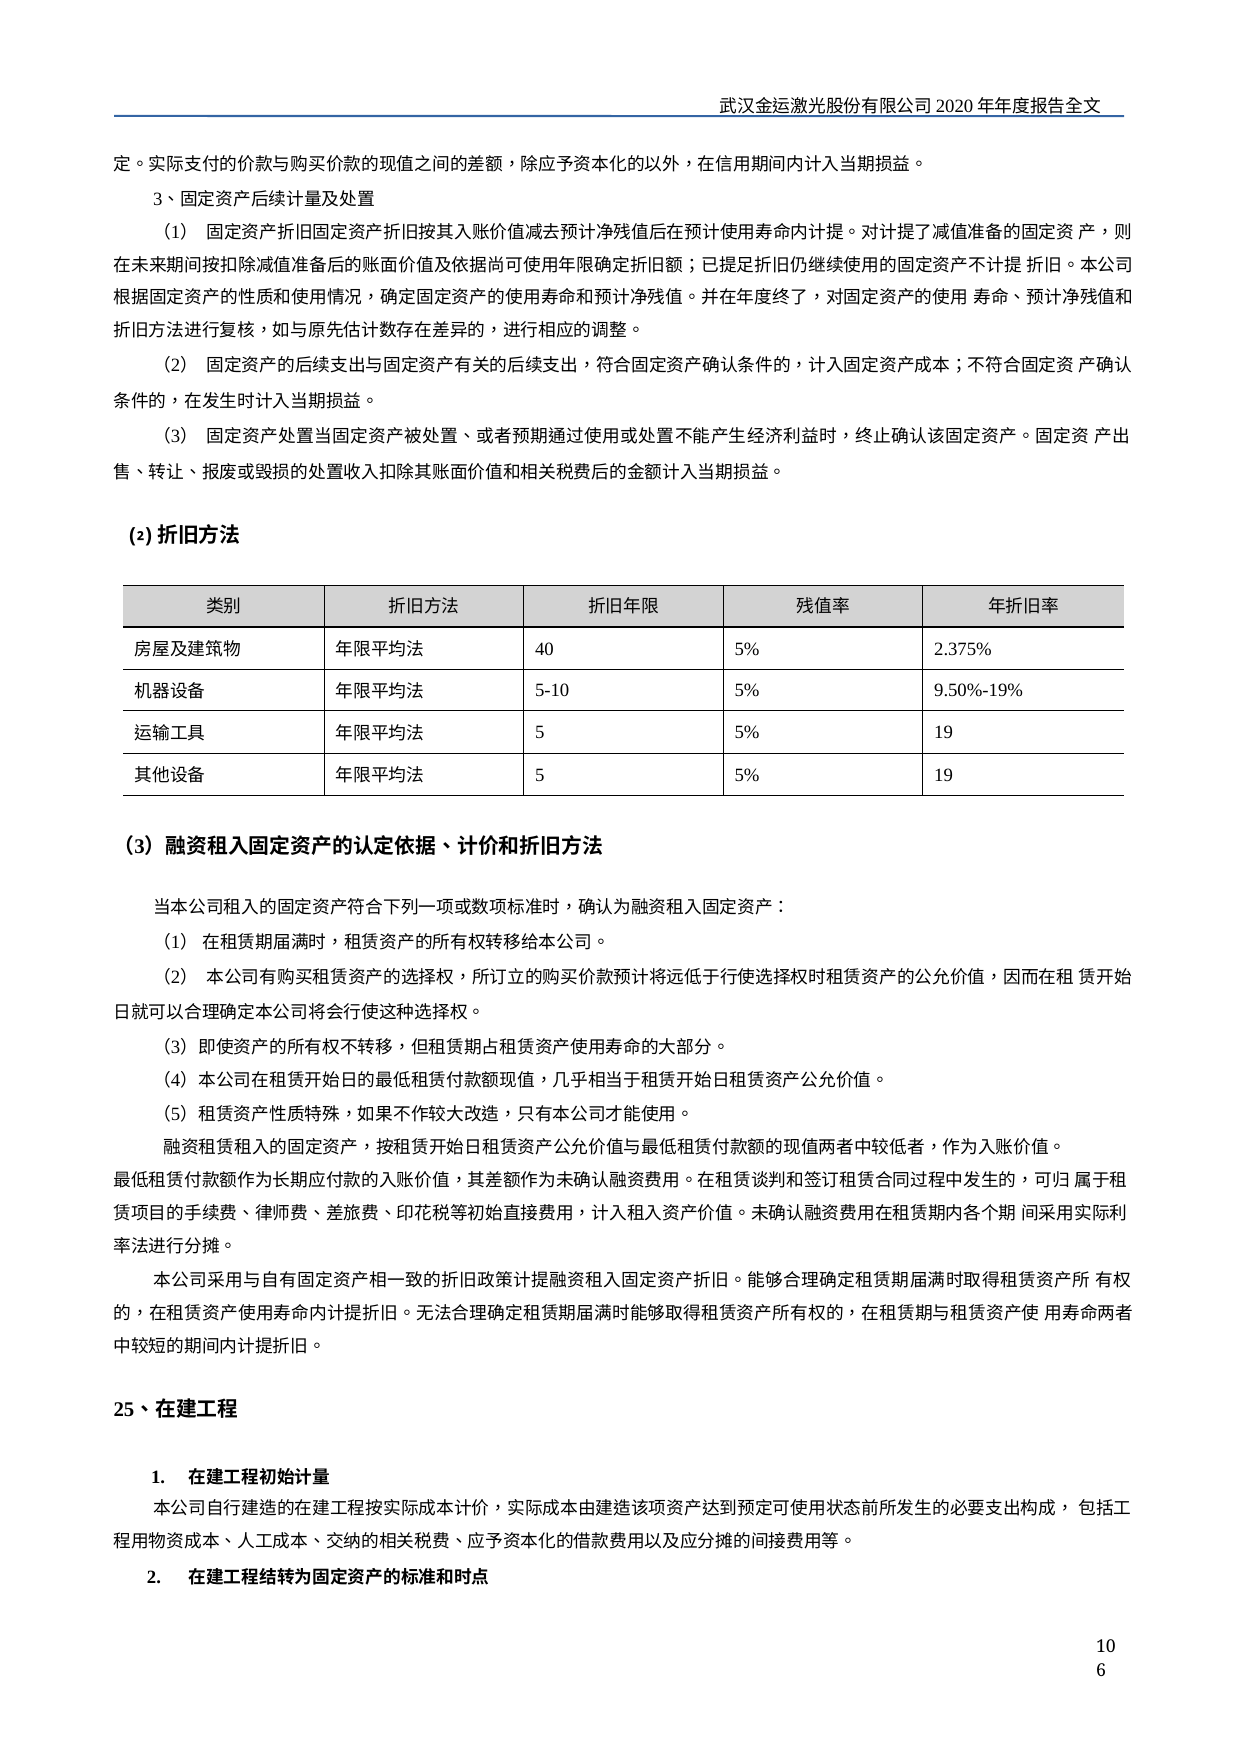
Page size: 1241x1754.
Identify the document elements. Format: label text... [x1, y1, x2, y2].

text 3、固定资产后续计量及处置 [113, 177, 1133, 212]
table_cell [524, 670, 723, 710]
text （1） 固定资产折旧固定资产折旧按其入账价值减去预计净残值后在预计使用寿命内计提。对计提了减值准备的固定资 产，则在未来期间按扣除减值准备后的账面价值及依据尚可使用年限确定折旧额；已提足折旧仍继续使用的固定资产不计提 折旧。本公司根据固定资产的性质和使用情况，确定固定资产的使用寿命和预计净残值。并在年度终了，对固定资产的使用 寿命、预计净残值和折旧方法进行复核，如与原先估计数存在差异的，进行相应的调整。 [113, 212, 1133, 343]
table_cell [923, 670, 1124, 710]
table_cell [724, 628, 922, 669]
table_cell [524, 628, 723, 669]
text 25、在建工程 [113, 1394, 1133, 1423]
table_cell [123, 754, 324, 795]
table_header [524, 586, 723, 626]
text （3） 即使资产的所有权不转移，但租赁期占租赁资产使用寿命的大部分。 [113, 1025, 1133, 1060]
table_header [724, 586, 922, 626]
text （2） 固定资产的后续支出与固定资产有关的后续支出，符合固定资产确认条件的，计入固定资产成本；不符合固定资 产确认条件的，在发生时计入当期损益。 [113, 343, 1133, 414]
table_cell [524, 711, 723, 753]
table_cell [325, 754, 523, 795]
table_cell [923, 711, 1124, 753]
text 融资租赁租入的固定资产，按租赁开始日租赁资产公允价值与最低租赁付款额的现值两者中较低者，作为入账价值。 [113, 1127, 1133, 1160]
text 本公司采用与自有固定资产相一致的折旧政策计提融资租入固定资产折旧。能够合理确定租赁期届满时取得租赁资产所 有权的，在租赁资产使用寿命内计提折旧。无法合理确定租赁期届满时能够取得租赁资产所有权的，在租赁期与租赁资产使 用寿命两者中较短的期间内计提折旧。 [113, 1259, 1133, 1359]
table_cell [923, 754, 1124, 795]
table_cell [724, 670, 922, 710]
text ⑵折旧方法 [113, 521, 1133, 549]
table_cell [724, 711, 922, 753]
text （4） 本公司在租赁开始日的最低租赁付款额现值，几乎相当于租赁开始日租赁资产公允价值。 [113, 1060, 1133, 1093]
text （3） 固定资产处置当固定资产被处置、或者预期通过使用或处置不能产生经济利益时，终止确认该固定资产。固定资 产出售、转让、报废或毁损的处置收入扣除其账面价值和相关税费后的金额计入当期损益。 [113, 414, 1133, 485]
text （3）融资租入固定资产的认定依据、计价和折旧方法 [113, 831, 1133, 860]
text （5） 租赁资产性质特殊，如果不作较大改造，只有本公司才能使用。 [113, 1093, 1133, 1127]
text 最低租赁付款额作为长期应付款的入账价值，其差额作为未确认融资费用。在租赁谈判和签订租赁合同过程中发生的，可归 属于租赁项目的手续费、律师费、差旅费、印花税等初始直接费用，计入租入资产价值。未确认融资费用在租赁期内各个期 间采用实际利率法进行分摊。 [113, 1160, 1133, 1259]
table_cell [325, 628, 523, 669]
list 在建工程初始计量 [113, 1465, 1133, 1489]
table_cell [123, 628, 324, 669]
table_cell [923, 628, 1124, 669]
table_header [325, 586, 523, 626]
list 在建工程结转为固定资产的标准和时点 [113, 1564, 1133, 1588]
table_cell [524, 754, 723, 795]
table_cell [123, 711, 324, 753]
text 当本公司租入的固定资产符合下列一项或数项标准时，确认为融资租入固定资产： [113, 887, 1133, 920]
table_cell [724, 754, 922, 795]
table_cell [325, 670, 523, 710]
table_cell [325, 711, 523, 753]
text （1） 在租赁期届满时，租赁资产的所有权转移给本公司。 [113, 920, 1133, 955]
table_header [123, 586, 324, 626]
text （2） 本公司有购买租赁资产的选择权，所订立的购买价款预计将远低于行使选择权时租赁资产的公允价值，因而在租 赁开始日就可以合理确定本公司将会行使这种选择权。 [113, 955, 1133, 1025]
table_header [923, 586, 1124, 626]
text 本公司自行建造的在建工程按实际成本计价，实际成本由建造该项资产达到预定可使用状态前所发生的必要支出构成， 包括工程用物资成本、人工成本、交纳的相关税费、应予资本化的借款费用以及应分摊的间接费用等。 [113, 1489, 1133, 1554]
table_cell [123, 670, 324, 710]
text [113, 142, 1133, 177]
